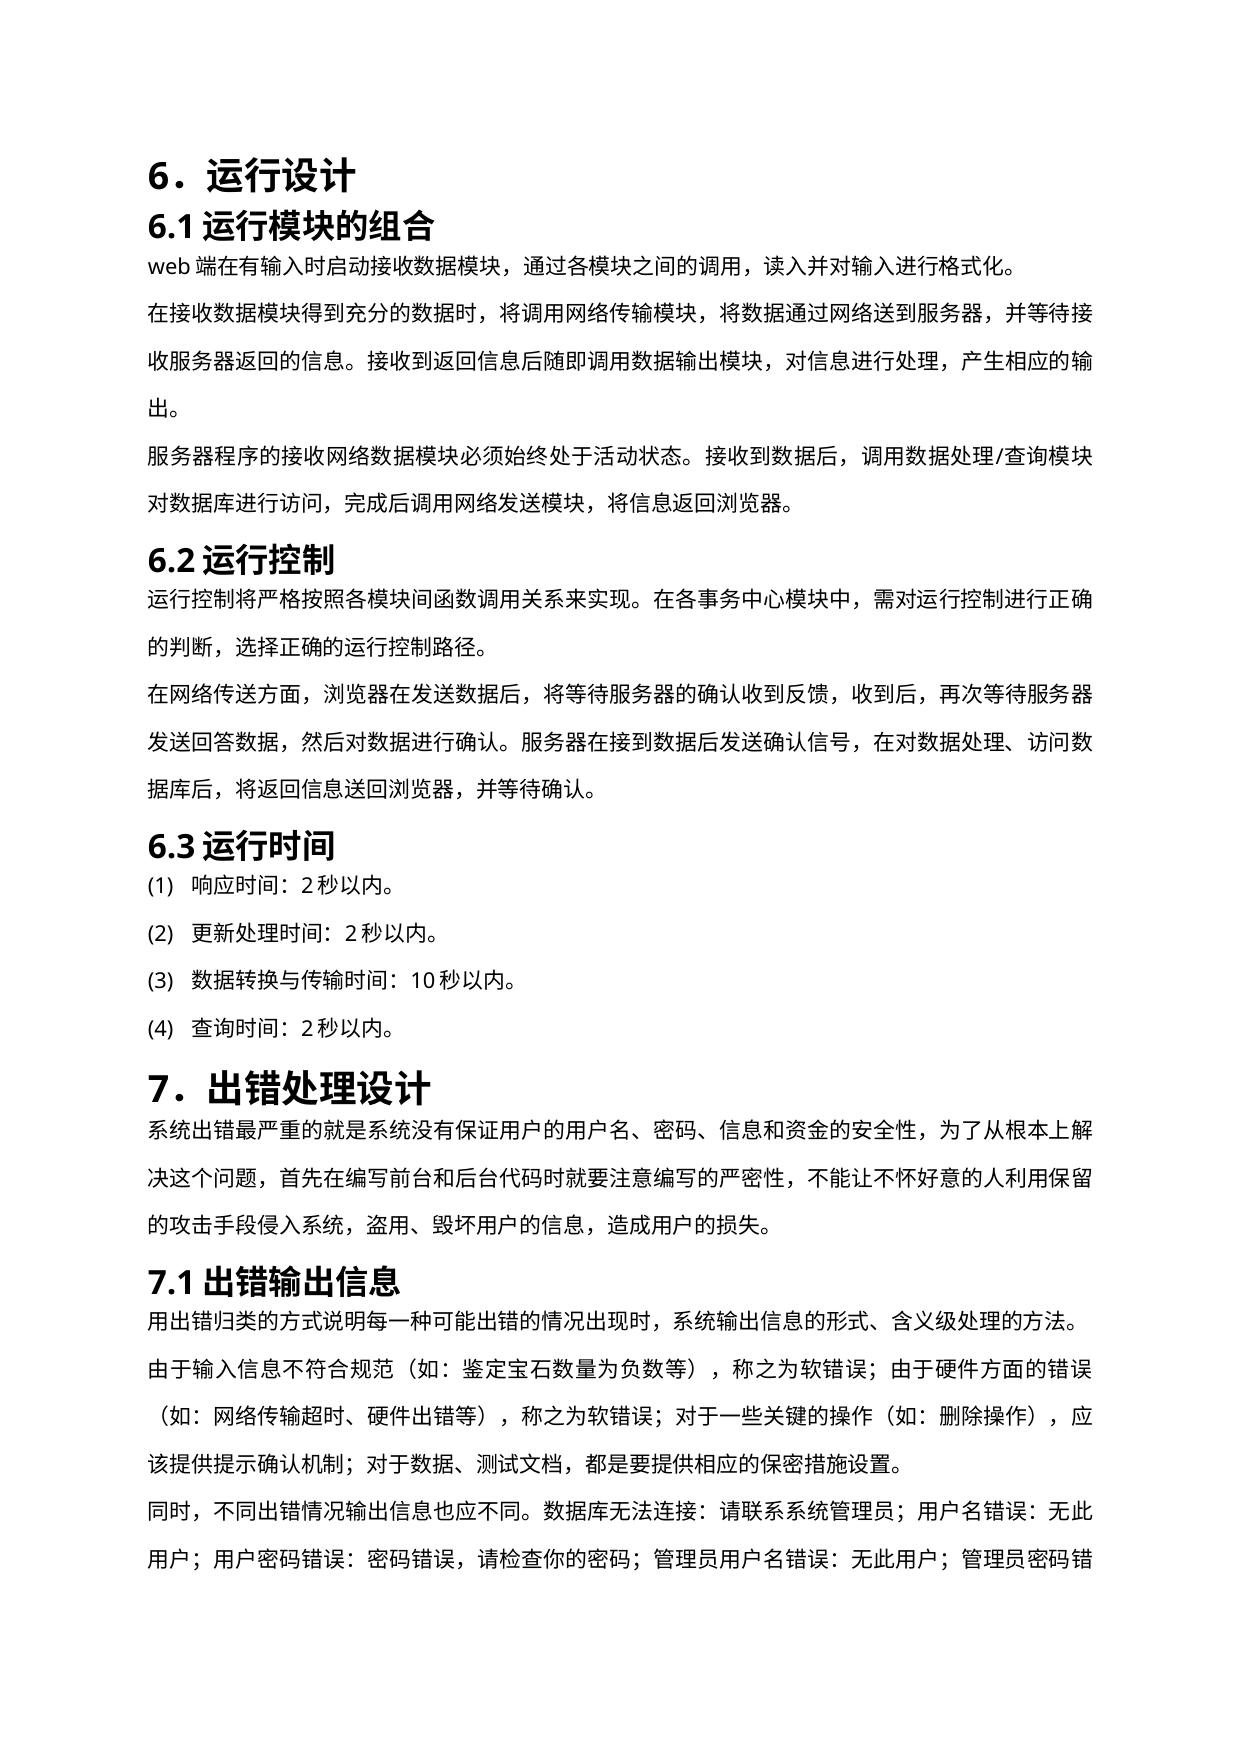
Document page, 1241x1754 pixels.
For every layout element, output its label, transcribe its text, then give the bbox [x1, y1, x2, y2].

subtitle 6.1运行模块的组合 [148, 200, 1093, 249]
text 服务器程序的接收网络数据模块必须始终处于活动状态。接收到数据后，调用数据处理/查询模块对数据库进行访问，完成后调用网络发送模块，将信息返回浏览器。 [148, 439, 1093, 518]
text 系统出错最严重的就是系统没有保证用户的用户名、密码、信息和资金的安全性，为了从根本上解决这个问题，首先在编写前台和后台代码时就要注意编写的严密性，不能让不怀好意的人利用保留的攻击手段侵入系统，盗用、毁坏用户的信息，造成用户的损失。 [148, 1113, 1093, 1240]
subtitle 7.1出错输出信息 [148, 1256, 1093, 1304]
text 用出错归类的方式说明每一种可能出错的情况出现时，系统输出信息的形式、含义级处理的方法。 [148, 1304, 1093, 1336]
text web端在有输入时启动接收数据模块，通过各模块之间的调用，读入并对输入进行格式化。 [148, 249, 1093, 280]
subtitle 6.3运行时间 [148, 820, 1093, 868]
text 由于输入信息不符合规范（如：鉴定宝石数量为负数等），称之为软错误；由于硬件方面的错误（如：网络传输超时、硬件出错等），称之为软错误；对于一些关键的操作（如：删除操作），应该提供提示确认机制；对于数据、测试文档，都是要提供相应的保密措施设置。 [148, 1352, 1093, 1478]
list 数据转换与传输时间：10秒以内。 [148, 963, 1093, 995]
text 运行控制将严格按照各模块间函数调用关系来实现。在各事务中心模块中，需对运行控制进行正确的判断，选择正确的运行控制路径。 [148, 582, 1093, 661]
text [148, 1494, 1093, 1573]
text 在接收数据模块得到充分的数据时，将调用网络传输模块，将数据通过网络送到服务器，并等待接收服务器返回的信息。接收到返回信息后随即调用数据输出模块，对信息进行处理，产生相应的输出。 [148, 296, 1093, 423]
subtitle 7．出错处理设计 [148, 1059, 1093, 1113]
list 查询时间：2秒以内。 [148, 1011, 1093, 1043]
subtitle 6．运行设计 [148, 146, 1093, 200]
list 响应时间：2秒以内。 [148, 868, 1093, 900]
text 在网络传送方面，浏览器在发送数据后，将等待服务器的确认收到反馈，收到后，再次等待服务器发送回答数据，然后对数据进行确认。服务器在接到数据后发送确认信号，在对数据处理、访问数据库后，将返回信息送回浏览器，并等待确认。 [148, 677, 1093, 804]
subtitle 6.2运行控制 [148, 534, 1093, 582]
list 更新处理时间：2秒以内。 [148, 916, 1093, 948]
